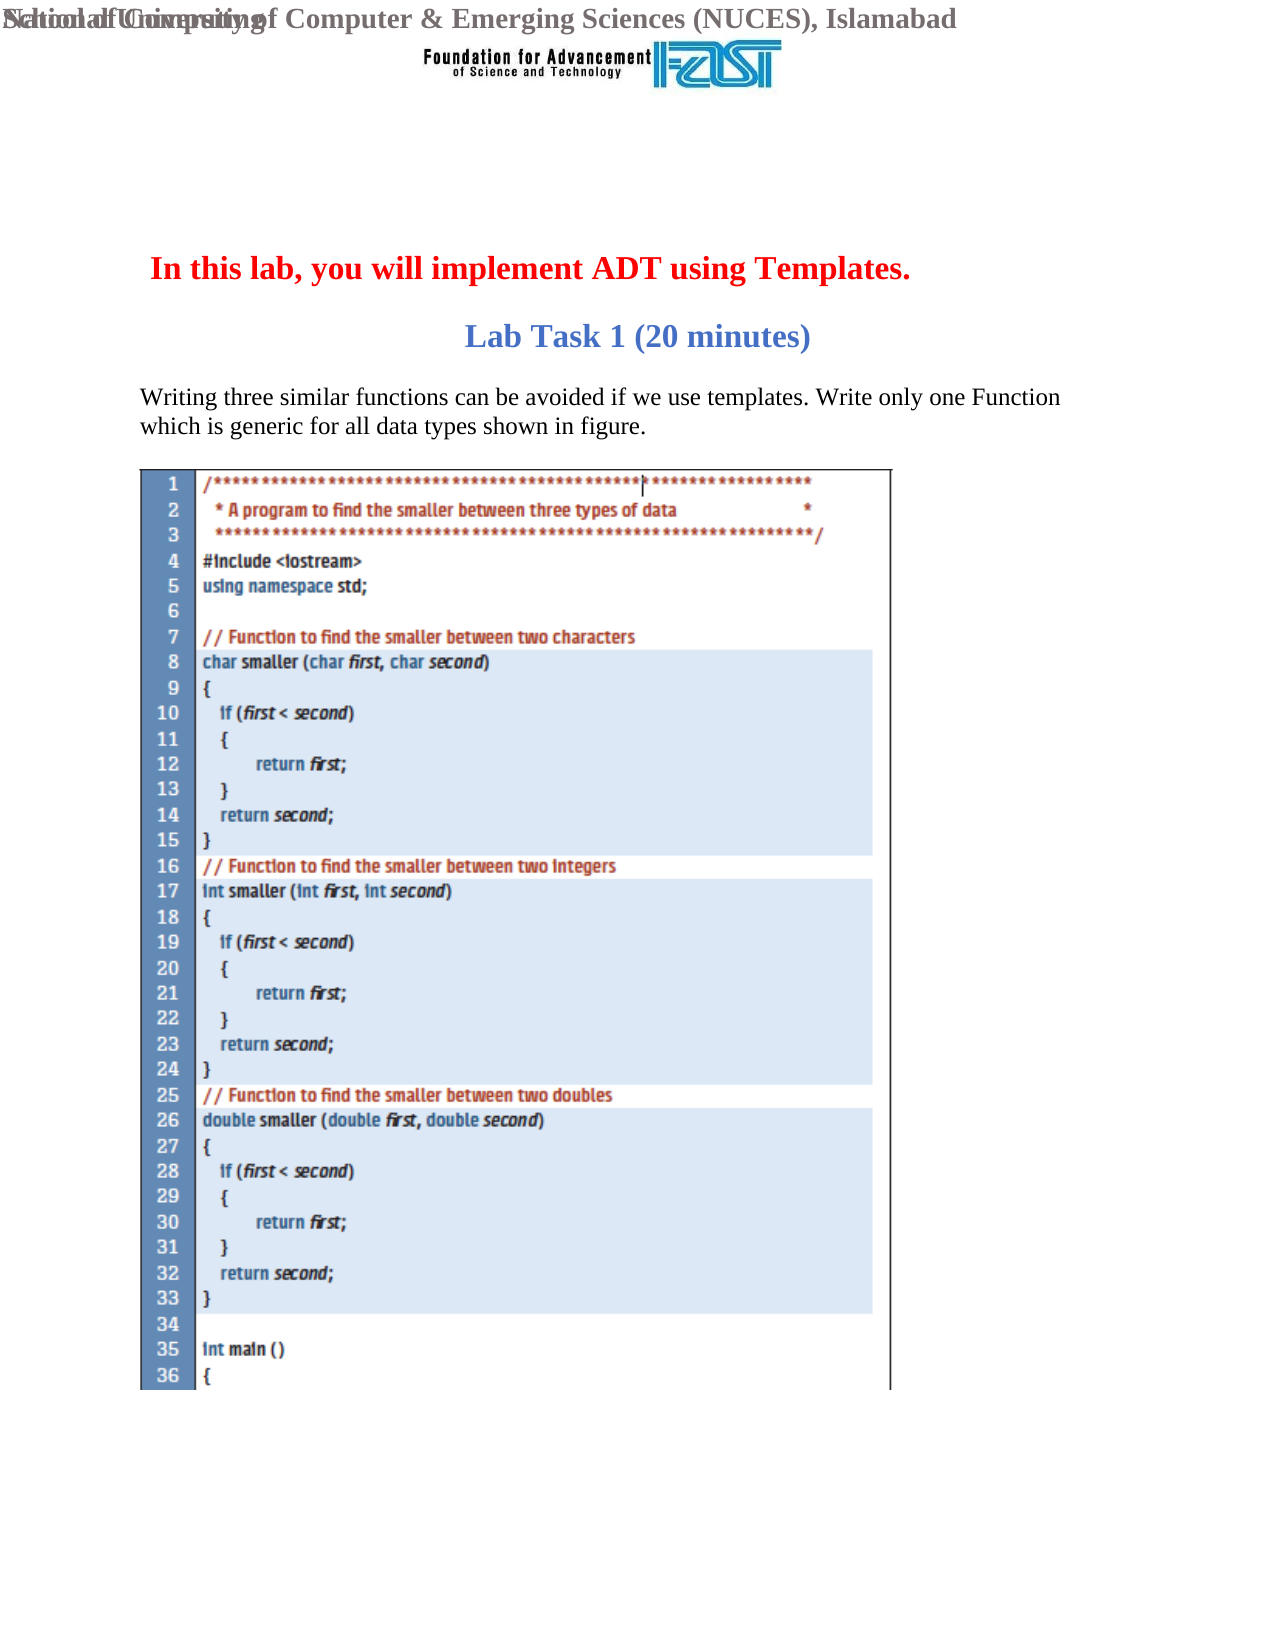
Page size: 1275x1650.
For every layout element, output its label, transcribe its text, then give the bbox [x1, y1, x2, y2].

picture [422, 29, 782, 96]
text Writing three similar functions can be avoided if we use templates. Write only one Function which is generic for all data types shown in figure. [139, 382, 1074, 439]
picture [139, 469, 893, 1390]
text Lab Task 1 (20 minutes) [209, 316, 1066, 354]
text In this lab, you will implement ADT using Templates. [150, 248, 1144, 287]
